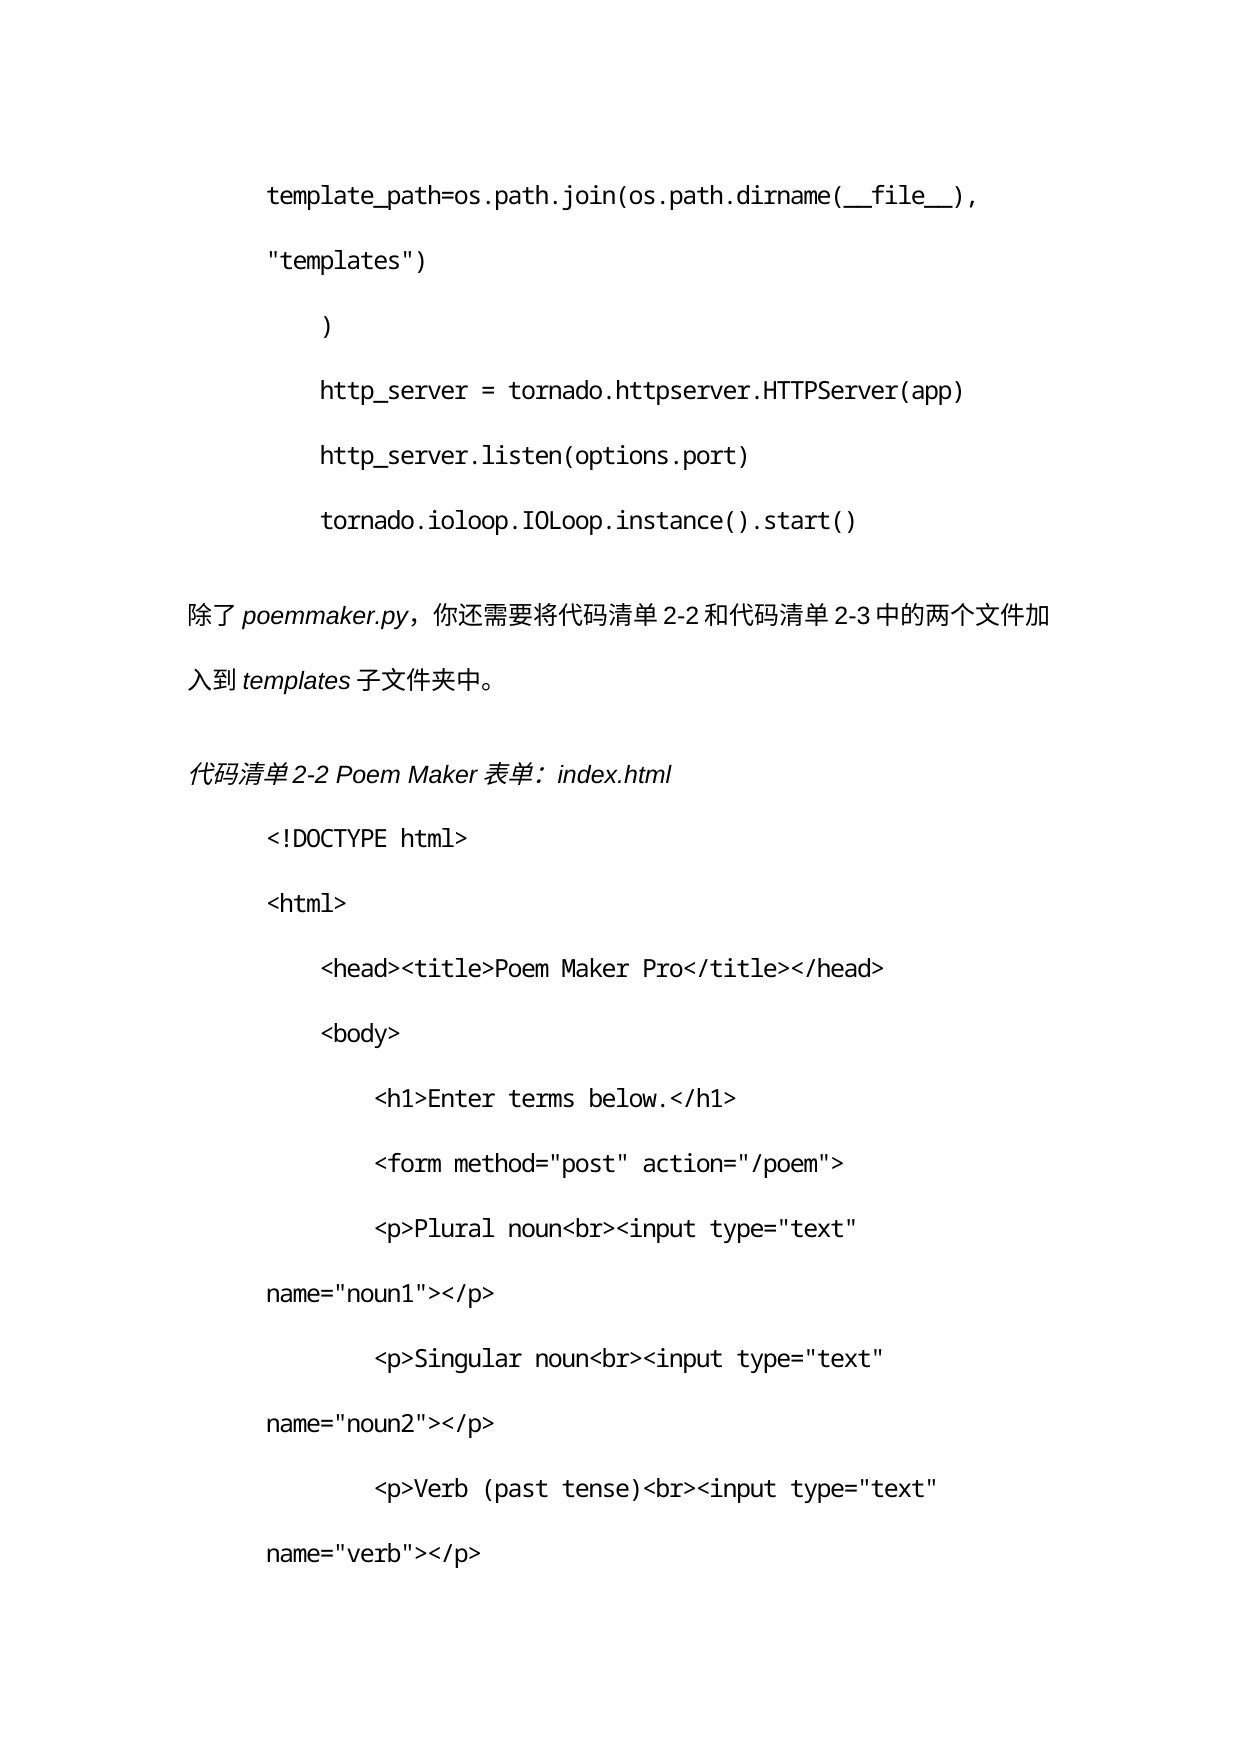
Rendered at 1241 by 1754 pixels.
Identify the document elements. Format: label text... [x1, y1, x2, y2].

text tornado.ioloop.IOLoop.instance().start() [266, 487, 1049, 552]
text 代码清单2-2 Poem Maker表单：index.html [187, 740, 1053, 805]
text 除了poemmaker.py，你还需要将代码清单2-2和代码清单2-3中的两个文件加入到templates子文件夹中。 [187, 581, 1053, 711]
text <head><title>Poem Maker Pro</title></head> [266, 935, 1049, 1000]
text <p>Singular noun<br><input type="text" name="noun2"></p> [266, 1325, 1049, 1455]
text <h1>Enter terms below.</h1> [266, 1065, 1049, 1130]
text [266, 162, 1049, 292]
text http_server.listen(options.port) [266, 422, 1049, 487]
text <!DOCTYPE html> [266, 805, 1049, 870]
text <p>Verb (past tense)<br><input type="text" name="verb"></p> [266, 1455, 1049, 1585]
text <body> [266, 1000, 1049, 1065]
text ) [266, 292, 1049, 357]
text <html> [266, 870, 1049, 935]
text <p>Plural noun<br><input type="text" name="noun1"></p> [266, 1195, 1049, 1325]
text http_server = tornado.httpserver.HTTPServer(app) [266, 357, 1049, 422]
text <form method="post" action="/poem"> [266, 1130, 1049, 1195]
